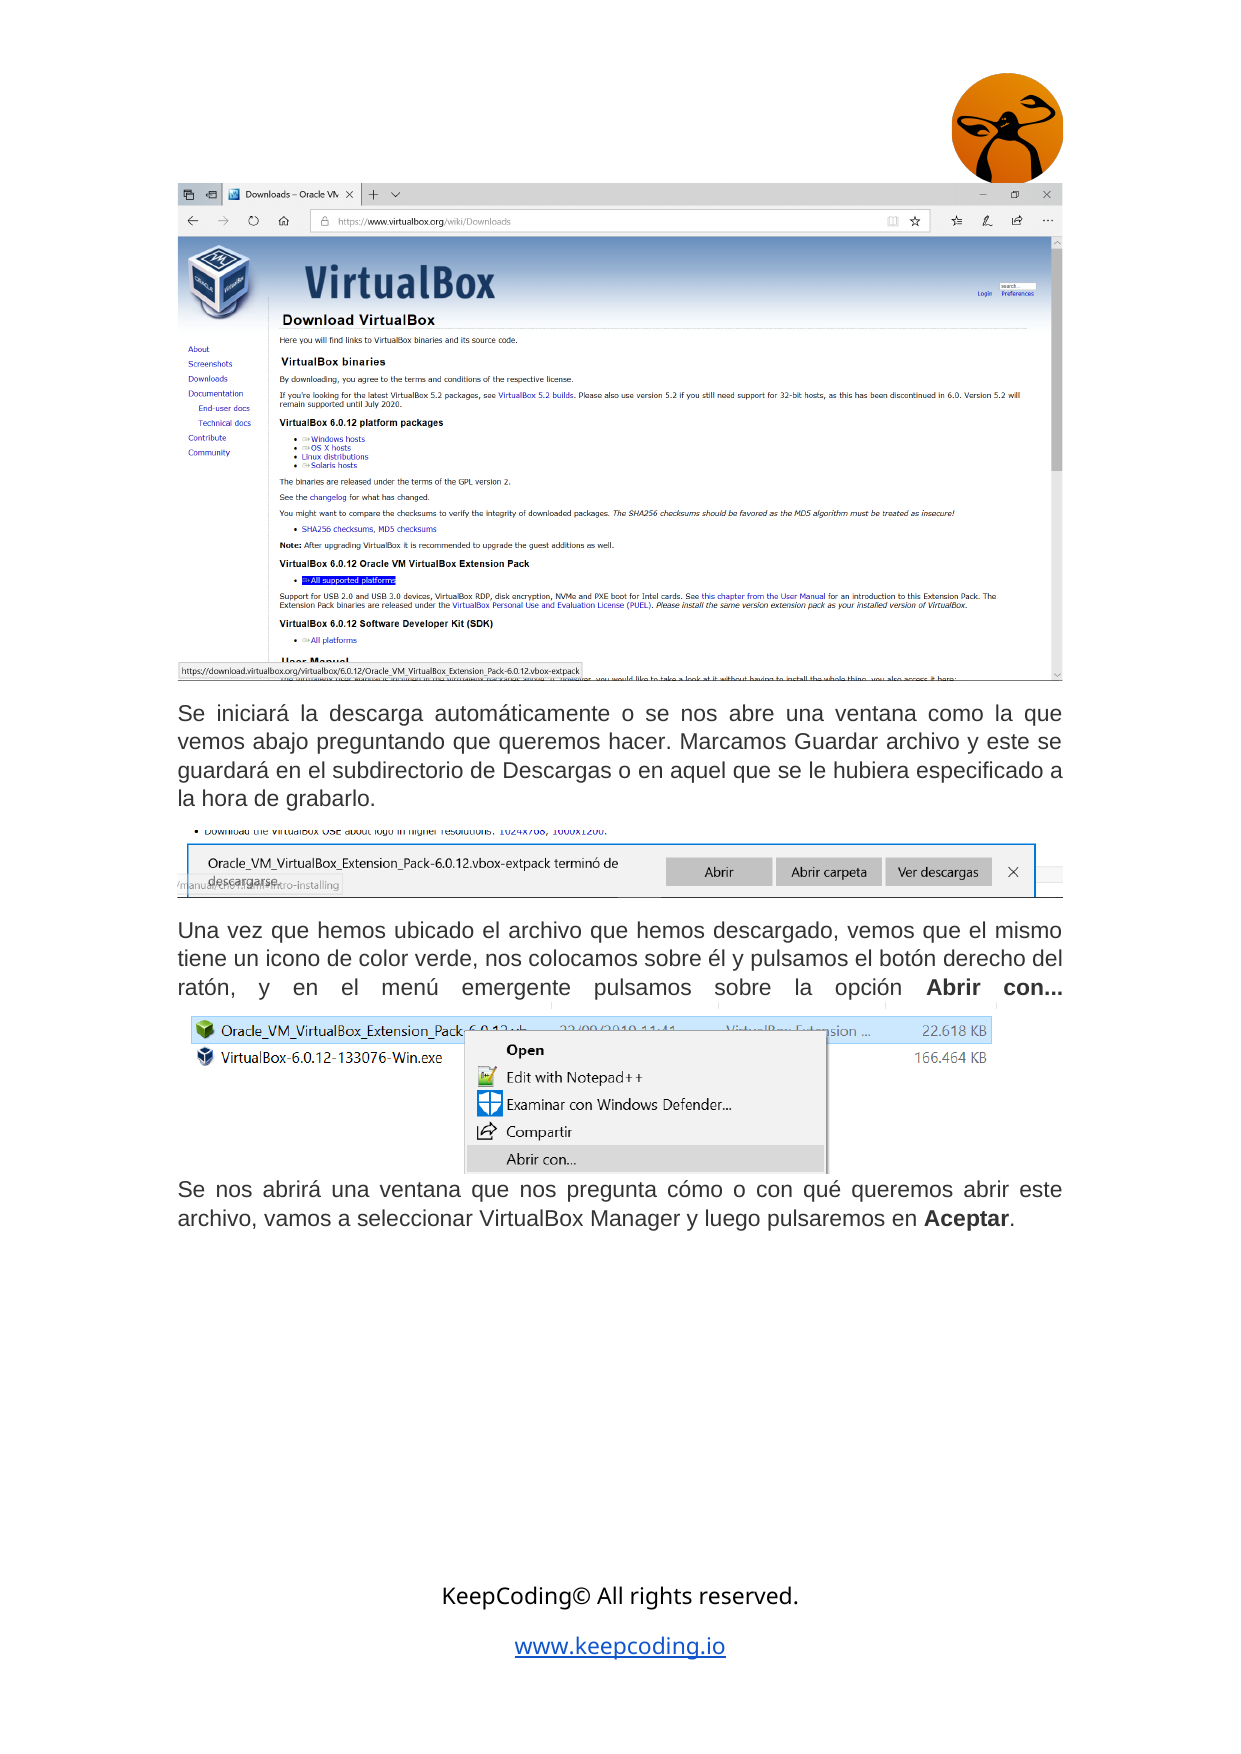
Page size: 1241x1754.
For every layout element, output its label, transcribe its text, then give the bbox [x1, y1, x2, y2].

text Se iniciará la descarga automáticamente o se nos abre una ventana como la que vemos abajo preguntando que queremos hacer. Marcamos Guardar archivo y este se guardará en el subdirectorio de Descargas o en aquel que se le hubiera especificado a la hora de grabarlo. [177, 783, 1063, 811]
text Una vez que hemos ubicado el archivo que hemos descargado, vemos que el mismo tiene un icono de color verde, nos colocamos sobre él y pulsamos el botón derecho del ratón, y en el menú emergente pulsamos sobre la opción Abrir con... Se nos abrirá una ventana que nos pregunta cómo o con qué queremos abrir este archivo, vamos a seleccionar VirtualBox Manager y luego pulsaremos en Aceptar. [177, 1202, 1063, 1231]
picture [177, 830, 1063, 898]
picture [177, 73, 1064, 681]
picture [177, 1002, 1063, 1174]
